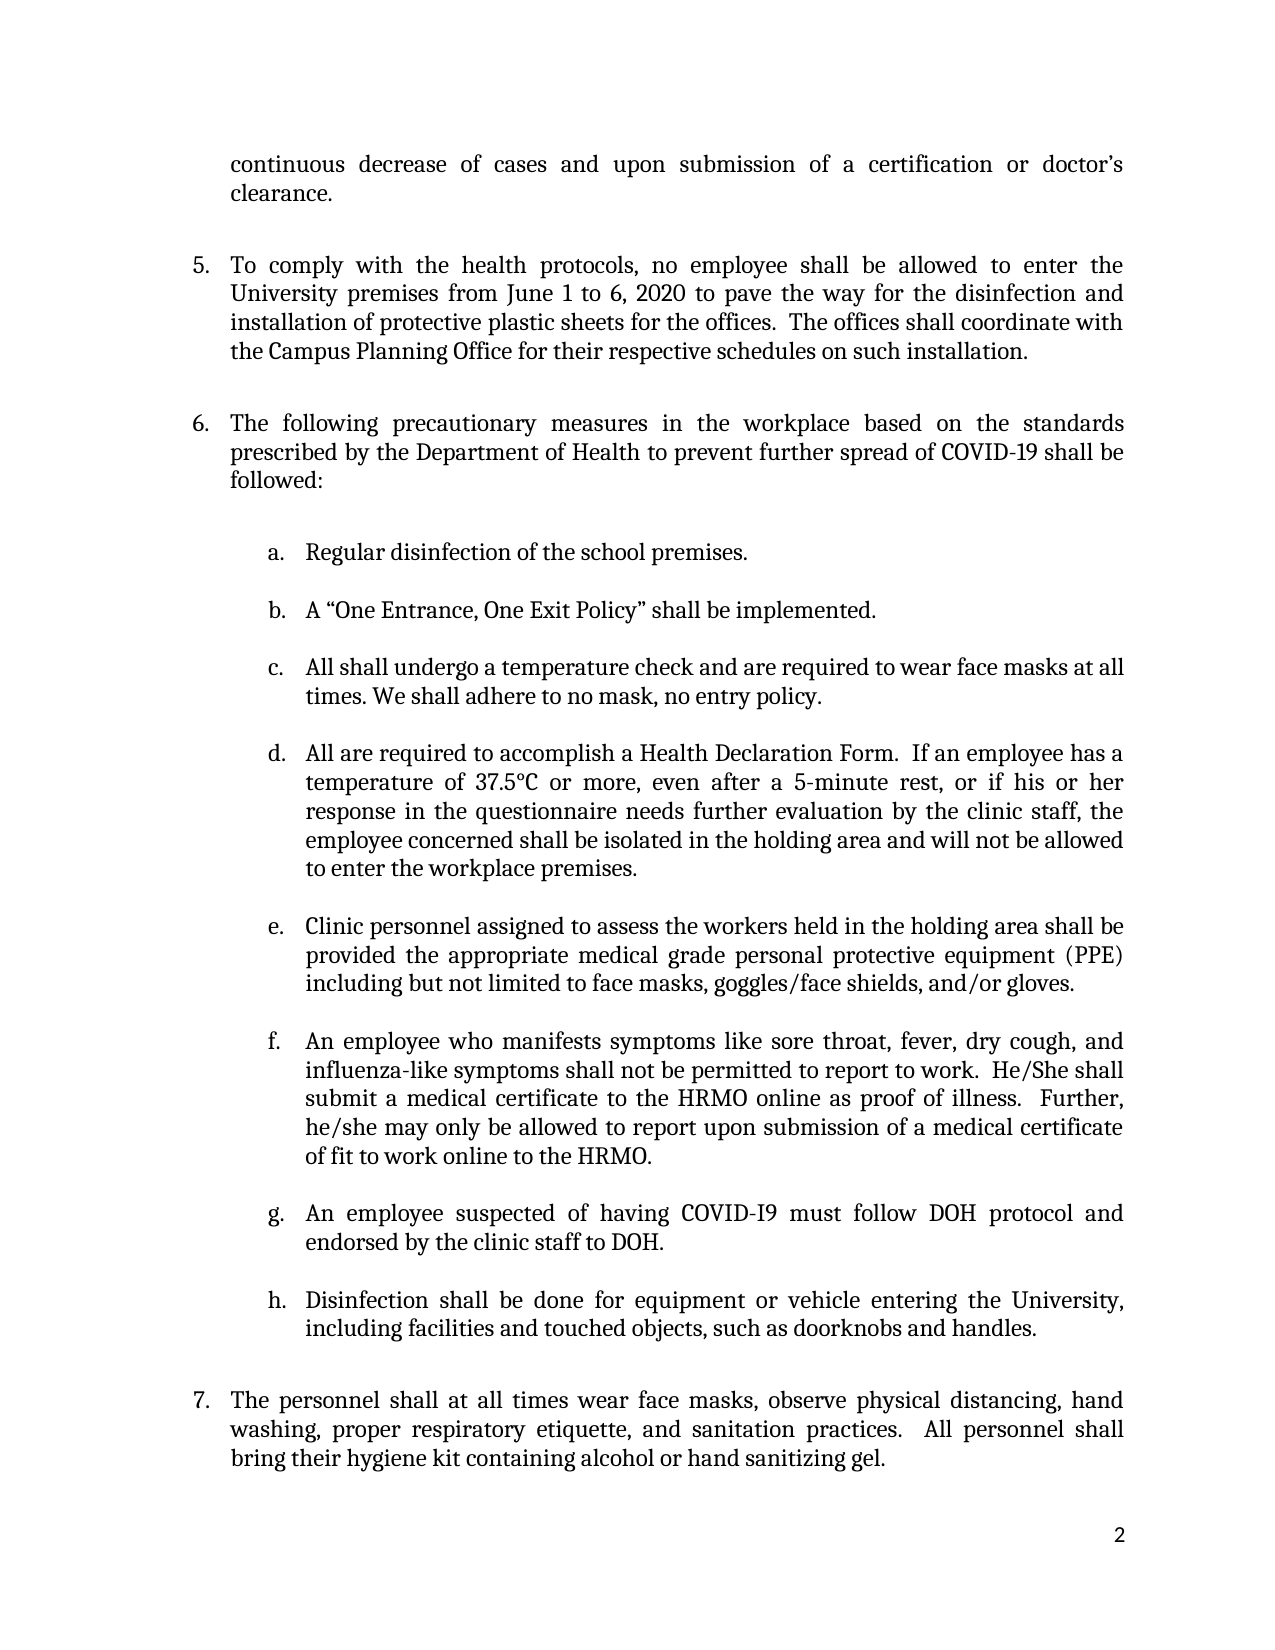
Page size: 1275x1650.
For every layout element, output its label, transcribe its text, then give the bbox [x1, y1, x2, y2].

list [193, 150, 1125, 207]
list All are required to accomplish a Health Declaration Form. If an employee has a temperature of 37.5°C or more, even after a 5-minute rest, or if his or her response in the questionnaire needs further evaluation by the clinic staff, the employee concerned shall be isolated in the holding area and will not be allowed to enter the workplace premises. [268, 739, 1125, 883]
list A “One Entrance, One Exit Policy” shall be implemented. [268, 596, 1125, 624]
list An employee suspected of having COVID-I9 must follow DOH protocol and endorsed by the clinic staff to DOH. [268, 1199, 1125, 1257]
list An employee who manifests symptoms like sore throat, fever, dry cough, and influenza-like symptoms shall not be permitted to report to work. He/She shall submit a medical certificate to the HRMO online as proof of illness. Further, he/she may only be allowed to report upon submission of a medical certificate of fit to work online to the HRMO. [268, 1027, 1125, 1171]
list The following precautionary measures in the workplace based on the standards prescribed by the Department of Health to prevent further spread of COVID-19 shall be followed: [192, 409, 1125, 495]
list Clinic personnel assigned to assess the workers held in the holding area shall be provided the appropriate medical grade personal protective equipment (PPE) including but not limited to face masks, goggles/face shields, and/or gloves. [268, 912, 1125, 998]
list All shall undergo a temperature check and are required to wear face masks at all times. We shall adhere to no mask, no entry policy. [268, 653, 1125, 711]
list Regular disinfection of the school premises. [268, 538, 1125, 567]
list To comply with the health protocols, no employee shall be allowed to enter the University premises from June 1 to 6, 2020 to pave the way for the disinfection and installation of protective plastic sheets for the offices. The offices shall coordinate with the Campus Planning Office for their respective schedules on such installation. [193, 251, 1125, 366]
list The personnel shall at all times wear face masks, observe physical distancing, hand washing, proper respiratory etiquette, and sanitation practices. All personnel shall bring their hygiene kit containing alcohol or hand sanitizing gel. [193, 1386, 1125, 1472]
list Disinfection shall be done for equipment or vehicle entering the University, including facilities and touched objects, such as doorknobs and handles. [268, 1286, 1125, 1343]
